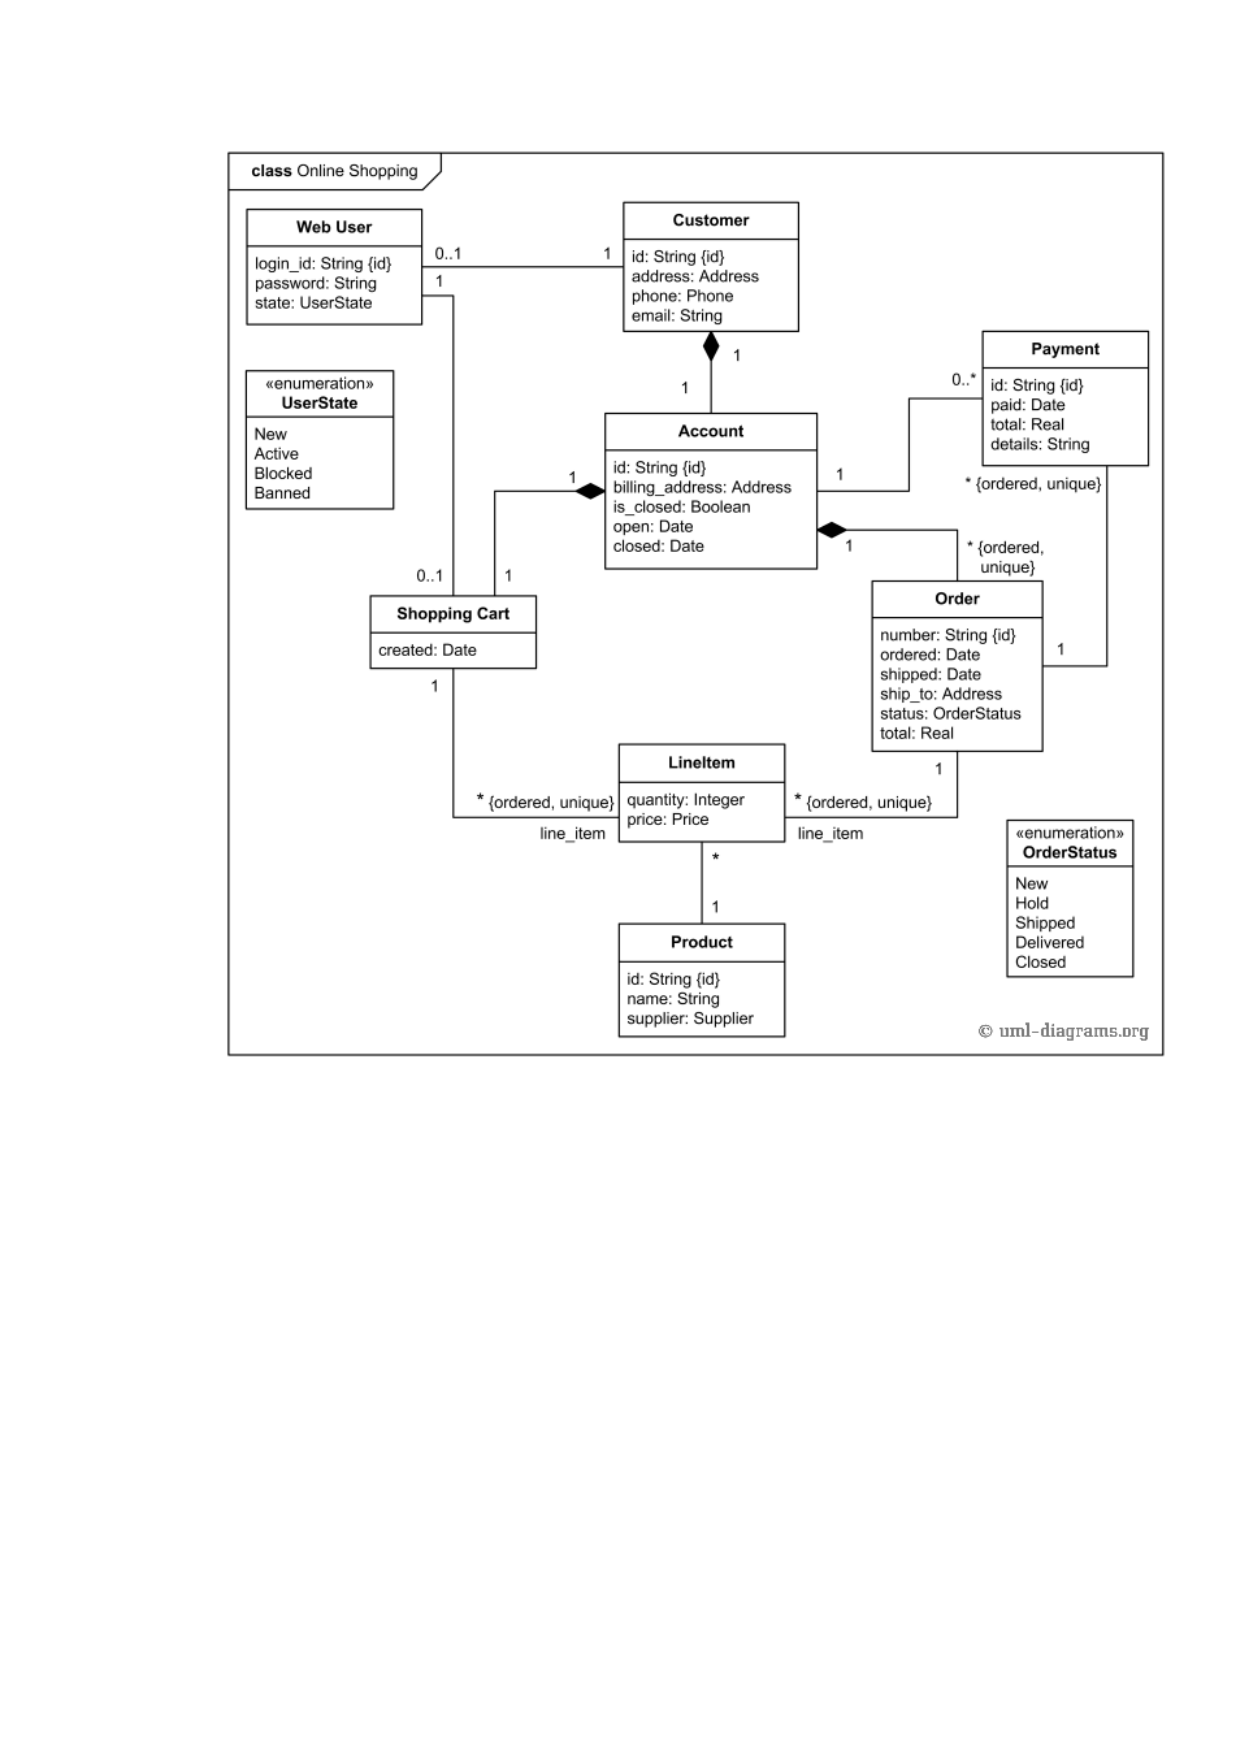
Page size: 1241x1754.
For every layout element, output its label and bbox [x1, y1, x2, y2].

picture [225, 150, 1166, 1059]
